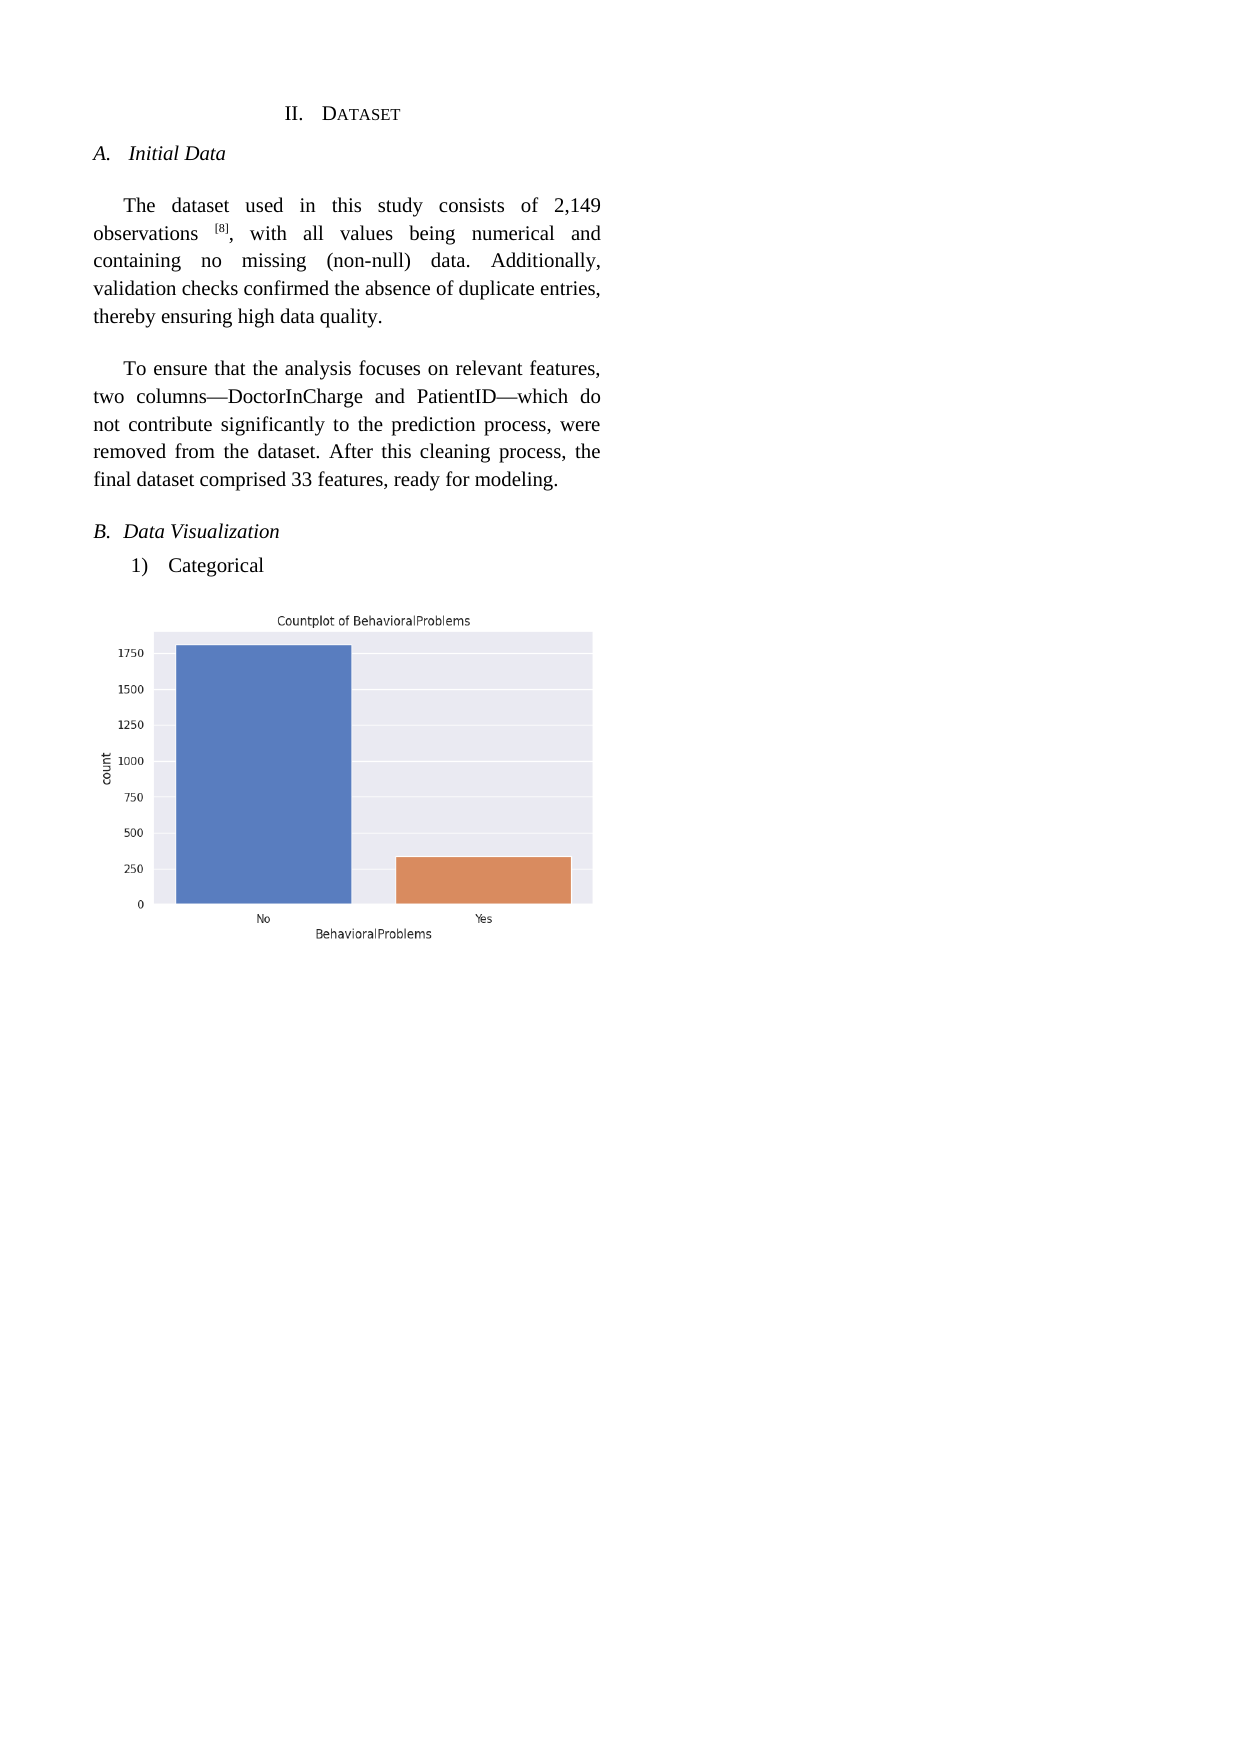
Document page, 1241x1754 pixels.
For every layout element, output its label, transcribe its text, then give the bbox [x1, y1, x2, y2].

subtitle Initial Data [93, 141, 601, 165]
picture [93, 608, 600, 948]
subtitle Dataset [93, 101, 601, 124]
subtitle Data Visualization [93, 519, 601, 543]
text To ensure that the analysis focuses on relevant features, two columns—DoctorInCharge and PatientID—which do not contribute significantly to the prediction process, were removed from the dataset. After this cleaning process, the final dataset comprised 33 features, ready for modeling. [93, 356, 601, 491]
list Categorical [131, 553, 601, 577]
text The dataset used in this study consists of 2,149 observations [8], with all values being numerical and containing no missing (non-null) data. Additionally, validation checks confirmed the absence of duplicate entries, thereby ensuring high data quality. [93, 193, 601, 328]
